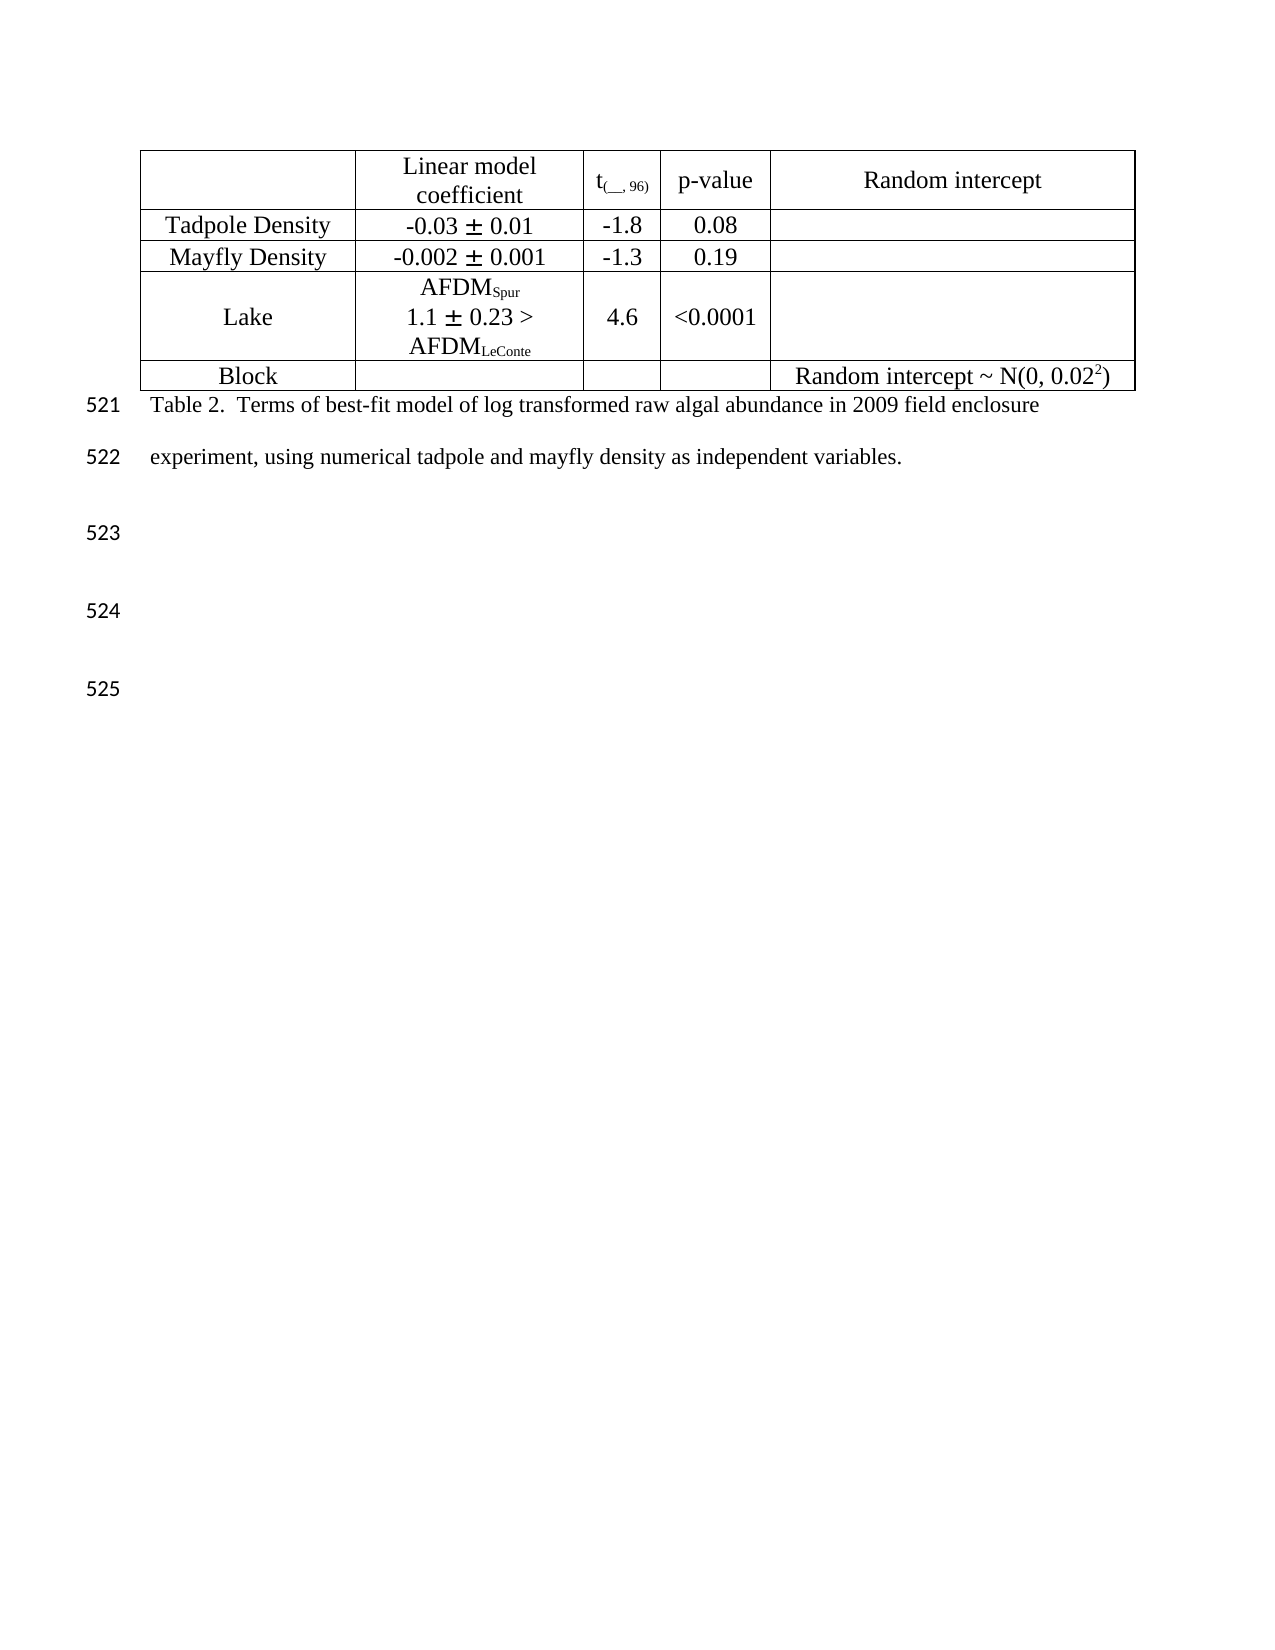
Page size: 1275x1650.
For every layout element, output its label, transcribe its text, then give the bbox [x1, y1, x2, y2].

table_cell [771, 241, 1134, 271]
table_cell -0.002 ± 0.001 [356, 241, 583, 271]
table_cell [661, 361, 770, 389]
table_cell 0.08 [661, 210, 770, 240]
table_header [141, 151, 355, 208]
table_cell <0.0001 [661, 272, 770, 360]
table_header Random intercept [771, 151, 1134, 208]
table_cell Block [141, 361, 355, 389]
table_cell 4.6 [584, 272, 660, 360]
table_cell -1.8 [584, 210, 660, 240]
table_cell Lake [141, 272, 355, 360]
table_cell 0.19 [661, 241, 770, 271]
table_cell [771, 272, 1134, 360]
table_cell [356, 361, 583, 389]
table_cell -0.03 ± 0.01 [356, 210, 583, 240]
table_cell [771, 210, 1134, 240]
table_cell Random intercept ~ N(0, 0.022) [771, 361, 1134, 389]
text Table 2. Terms of best-fit model of log transformed raw algal abundance in 2009 field enclosure experiment, using numerical tadpole and mayfly density as independent variables. [150, 391, 1125, 470]
table_header t(__, 96) [584, 151, 660, 208]
table_header Linear model coefficient [356, 151, 583, 208]
table_cell [584, 361, 660, 389]
table_cell AFDMSpur 1.1 ± 0.23 > AFDMLeConte [356, 272, 583, 360]
table_cell -1.3 [584, 241, 660, 271]
table_cell Mayfly Density [141, 241, 355, 271]
table_cell Tadpole Density [141, 210, 355, 240]
table_header p-value [661, 151, 770, 208]
